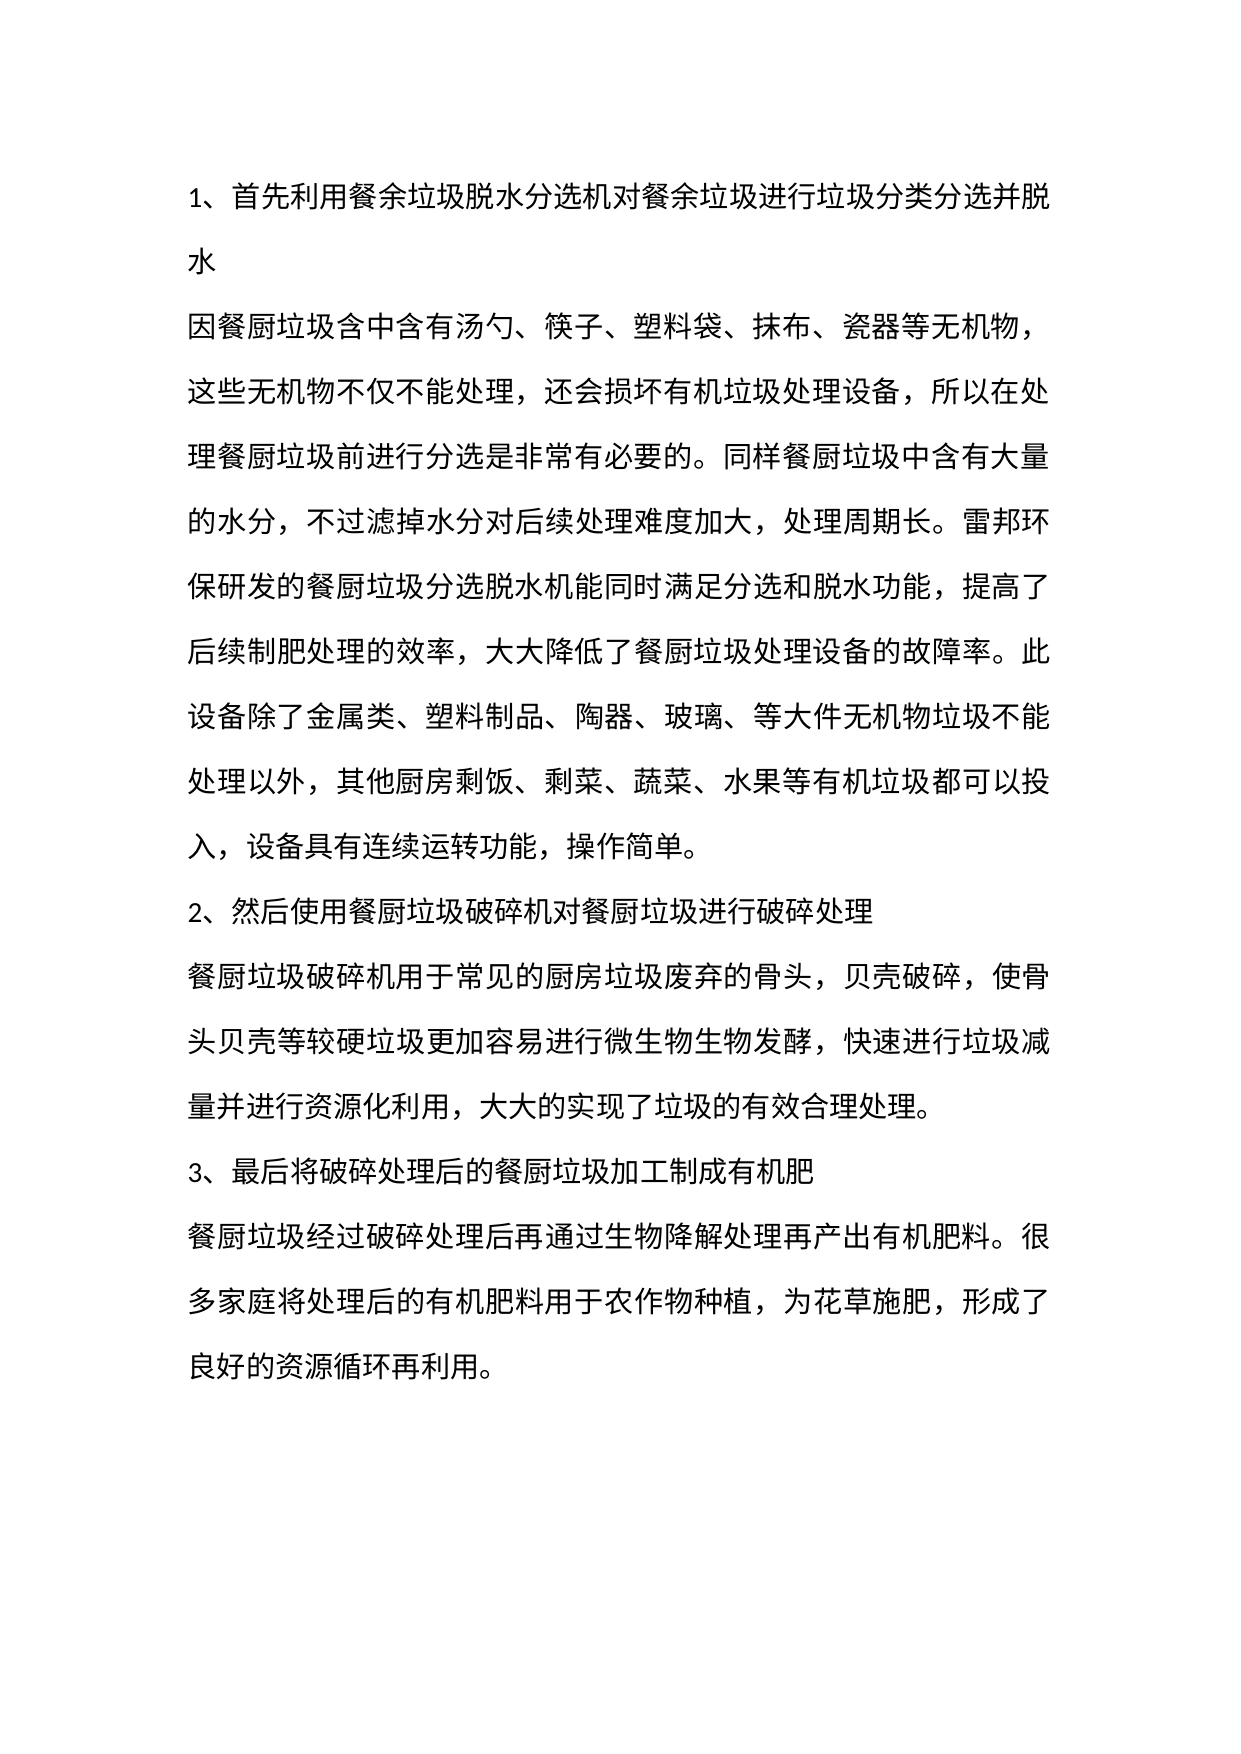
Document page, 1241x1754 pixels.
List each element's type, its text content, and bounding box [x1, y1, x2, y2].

text 2、然后使用餐厨垃圾破碎机对餐厨垃圾进行破碎处理 [187, 877, 1053, 942]
text 3、最后将破碎处理后的餐厨垃圾加工制成有机肥 [187, 1137, 1053, 1202]
text 餐厨垃圾破碎机用于常见的厨房垃圾废弃的骨头，贝壳破碎，使骨头贝壳等较硬垃圾更加容易进行微生物生物发酵，快速进行垃圾减量并进行资源化利用，大大的实现了垃圾的有效合理处理。 [187, 942, 1053, 1137]
text 1、首先利用餐余垃圾脱水分选机对餐余垃圾进行垃圾分类分选并脱水 [187, 162, 1053, 292]
text 因餐厨垃圾含中含有汤勺、筷子、塑料袋、抹布、瓷器等无机物，这些无机物不仅不能处理，还会损坏有机垃圾处理设备，所以在处理餐厨垃圾前进行分选是非常有必要的。同样餐厨垃圾中含有大量的水分，不过滤掉水分对后续处理难度加大，处理周期长。雷邦环保研发的餐厨垃圾分选脱水机能同时满足分选和脱水功能，提高了后续制肥处理的效率，大大降低了餐厨垃圾处理设备的故障率。此设备除了金属类、塑料制品、陶器、玻璃、等大件无机物垃圾不能处理以外，其他厨房剩饭、剩菜、蔬菜、水果等有机垃圾都可以投入，设备具有连续运转功能，操作简单。 [187, 292, 1053, 877]
text 餐厨垃圾经过破碎处理后再通过生物降解处理再产出有机肥料。很多家庭将处理后的有机肥料用于农作物种植，为花草施肥，形成了良好的资源循环再利用。 [187, 1202, 1053, 1397]
